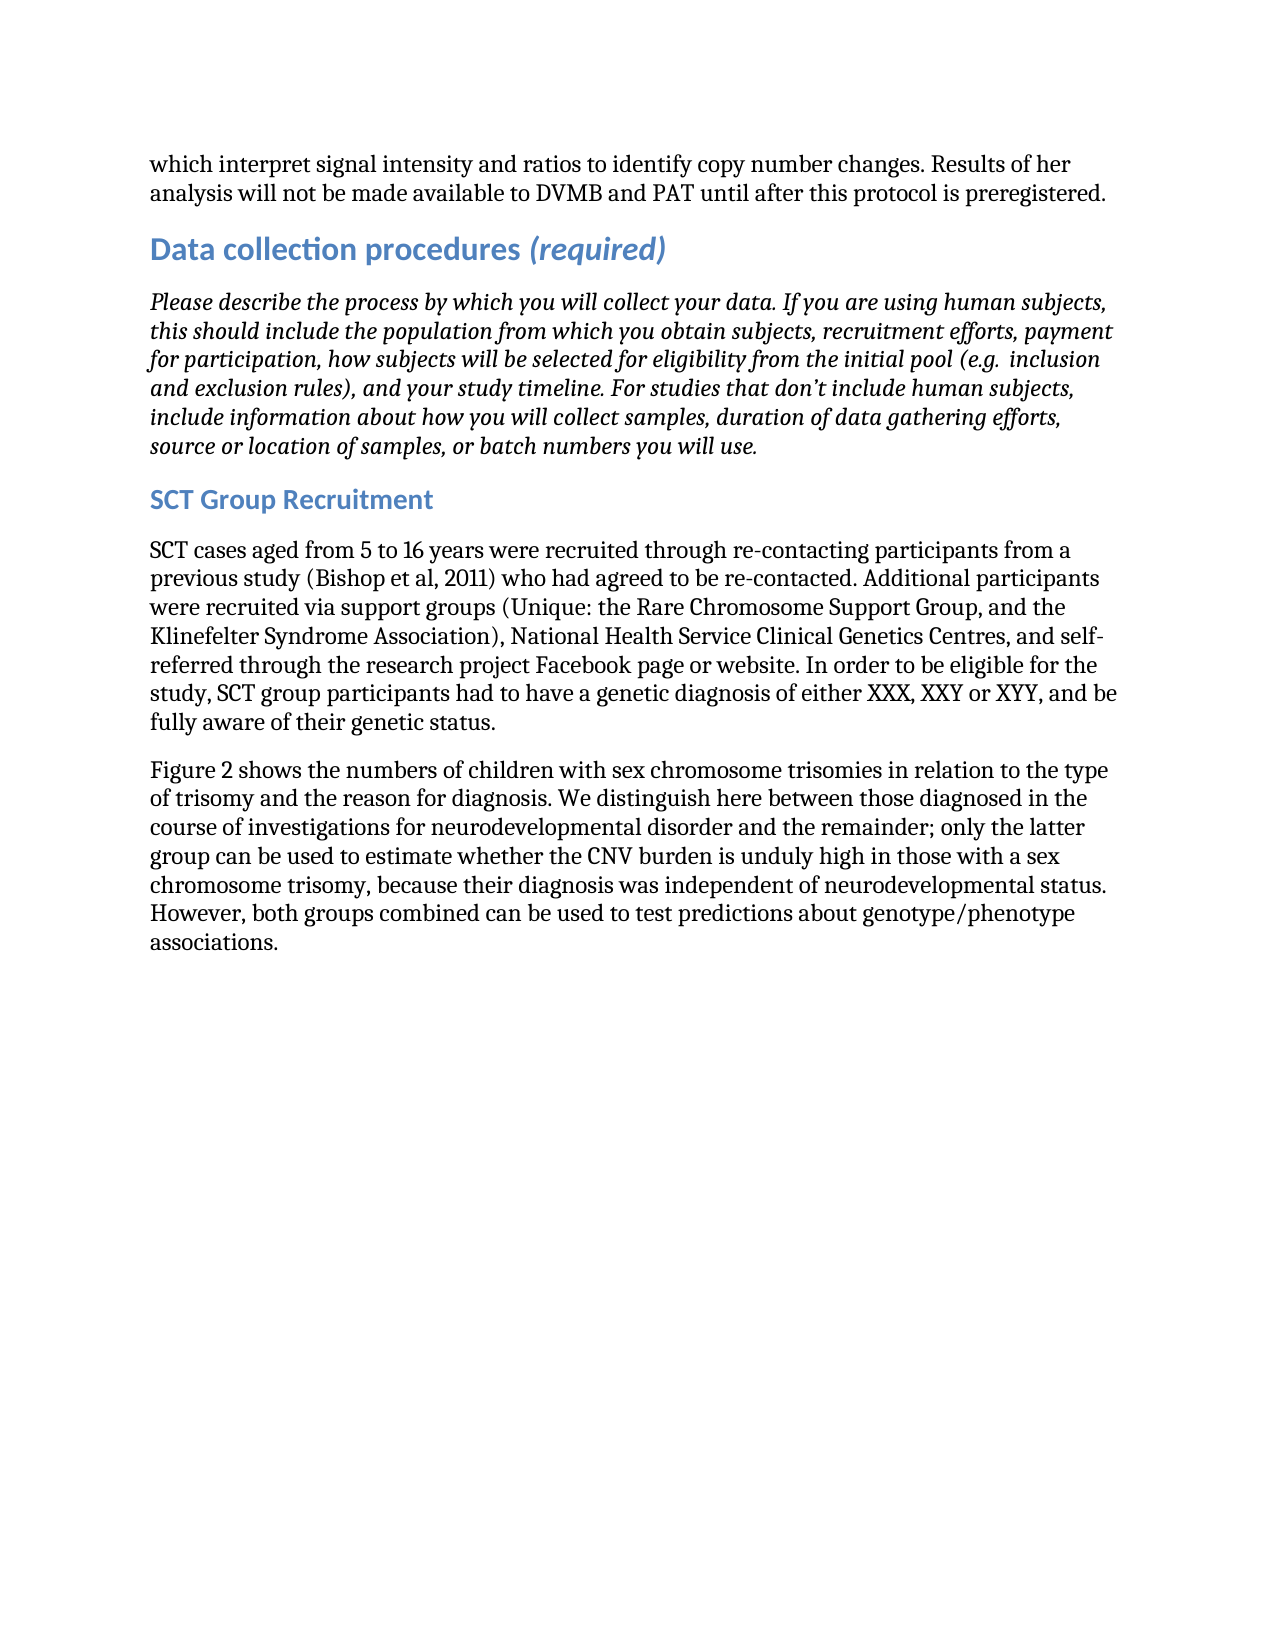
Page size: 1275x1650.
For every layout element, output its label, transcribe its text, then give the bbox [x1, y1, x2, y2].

text Please describe the process by which you will collect your data. If you are using human subjects, this should include the population from which you obtain subjects, recruitment efforts, payment for participation, how subjects will be selected for eligibility from the initial pool (e.g. inclusion and exclusion rules), and your study timeline. For studies that don’t include human subjects, include information about how you will collect samples, duration of data gathering efforts, source or location of samples, or batch numbers you will use. [150, 288, 1125, 460]
subtitle SCT Group Recruitment [150, 481, 1125, 517]
text SCT cases aged from 5 to 16 years were recruited through re-contacting participants from a previous study (Bishop et al, 2011) who had agreed to be re-contacted. Additional participants were recruited via support groups (Unique: the Rare Chromosome Support Group, and the Klinefelter Syndrome Association), National Health Service Clinical Genetics Centres, and self-referred through the research project Facebook page or website. In order to be eligible for the study, SCT group participants had to have a genetic diagnosis of either XXX, XXY or XYY, and be fully aware of their genetic status. [150, 536, 1125, 737]
text Figure 2 shows the numbers of children with sex chromosome trisomies in relation to the type of trisomy and the reason for diagnosis. We distinguish here between those diagnosed in the course of investigations for neurodevelopmental disorder and the remainder; only the latter group can be used to estimate whether the CNV burden is unduly high in those with a sex chromosome trisomy, because their diagnosis was independent of neurodevelopmental status. However, both groups combined can be used to test predictions about genotype/phenotype associations. [150, 756, 1125, 957]
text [150, 150, 1125, 207]
subtitle Data collection procedures (required) [150, 228, 1125, 269]
